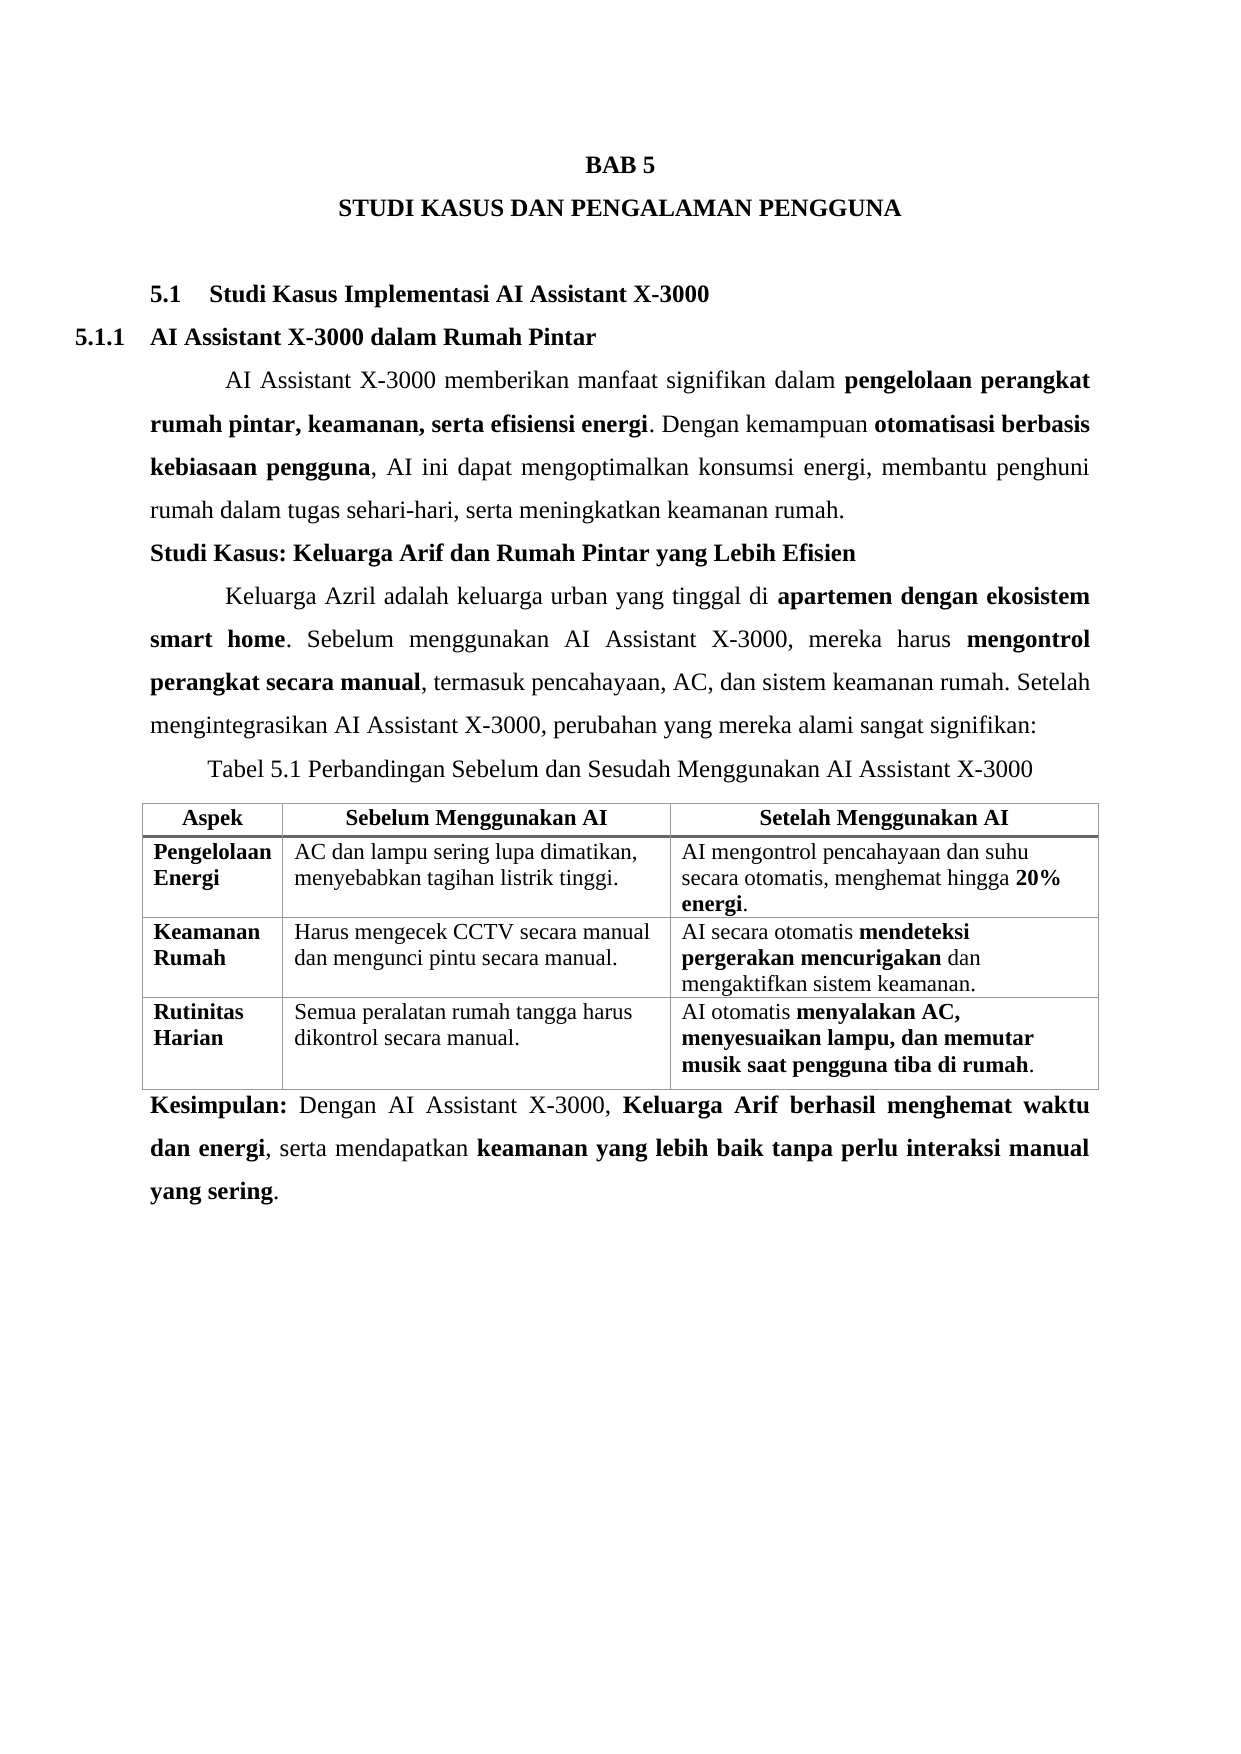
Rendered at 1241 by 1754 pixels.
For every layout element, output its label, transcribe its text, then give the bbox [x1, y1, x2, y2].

table_header Sebelum Menggunakan AI [283, 804, 670, 834]
table_header Setelah Menggunakan AI [671, 804, 1098, 834]
table_cell Harus mengecek CCTV secara manual dan mengunci pintu secara manual. [283, 918, 670, 997]
table_cell Keamanan Rumah [143, 918, 282, 997]
subtitle 5.1.1 AI Assistant X-3000 dalam Rumah Pintar [75, 322, 1090, 351]
text AI Assistant X-3000 memberikan manfaat signifikan dalam pengelolaan perangkat rumah pintar, keamanan, serta efisiensi energi. Dengan kemampuan otomatisasi berbasis kebiasaan pengguna, AI ini dapat mengoptimalkan konsumsi energi, membantu penghuni rumah dalam tugas sehari-hari, serta meningkatkan keamanan rumah. [150, 366, 1090, 524]
text Kesimpulan: Dengan AI Assistant X-3000, Keluarga Arif berhasil menghemat waktu dan energi, serta mendapatkan keamanan yang lebih baik tanpa perlu interaksi manual yang sering. [150, 1090, 1090, 1205]
table_cell Rutinitas Harian [143, 998, 282, 1089]
text Keluarga Azril adalah keluarga urban yang tinggal di apartemen dengan ekosistem smart home. Sebelum menggunakan AI Assistant X-3000, mereka harus mengontrol perangkat secara manual, termasuk pencahayaan, AC, dan sistem keamanan rumah. Setelah mengintegrasikan AI Assistant X-3000, perubahan yang mereka alami sangat signifikan: [150, 581, 1090, 739]
table_cell Pengelolaan Energi [143, 838, 282, 917]
table_cell AC dan lampu sering lupa dimatikan, menyebabkan tagihan listrik tinggi. [283, 838, 670, 917]
table_cell AI mengontrol pencahayaan dan suhu secara otomatis, menghemat hingga 20% energi. [671, 838, 1098, 917]
subtitle 5.1 Studi Kasus Implementasi AI Assistant X-3000 [150, 279, 1090, 308]
table_cell Semua peralatan rumah tangga harus dikontrol secara manual. [283, 998, 670, 1089]
table_cell AI secara otomatis mendeteksi pergerakan mencurigakan dan mengaktifkan sistem keamanan. [671, 918, 1098, 997]
table_header Aspek [143, 804, 282, 834]
subtitle BAB 5 STUDI KASUS DAN PENGALAMAN PENGGUNA [150, 150, 1090, 222]
table_cell AI otomatis menyalakan AC, menyesuaikan lampu, dan memutar musik saat pengguna tiba di rumah. [671, 998, 1098, 1089]
text Studi Kasus: Keluarga Arif dan Rumah Pintar yang Lebih Efisien [150, 538, 1090, 567]
